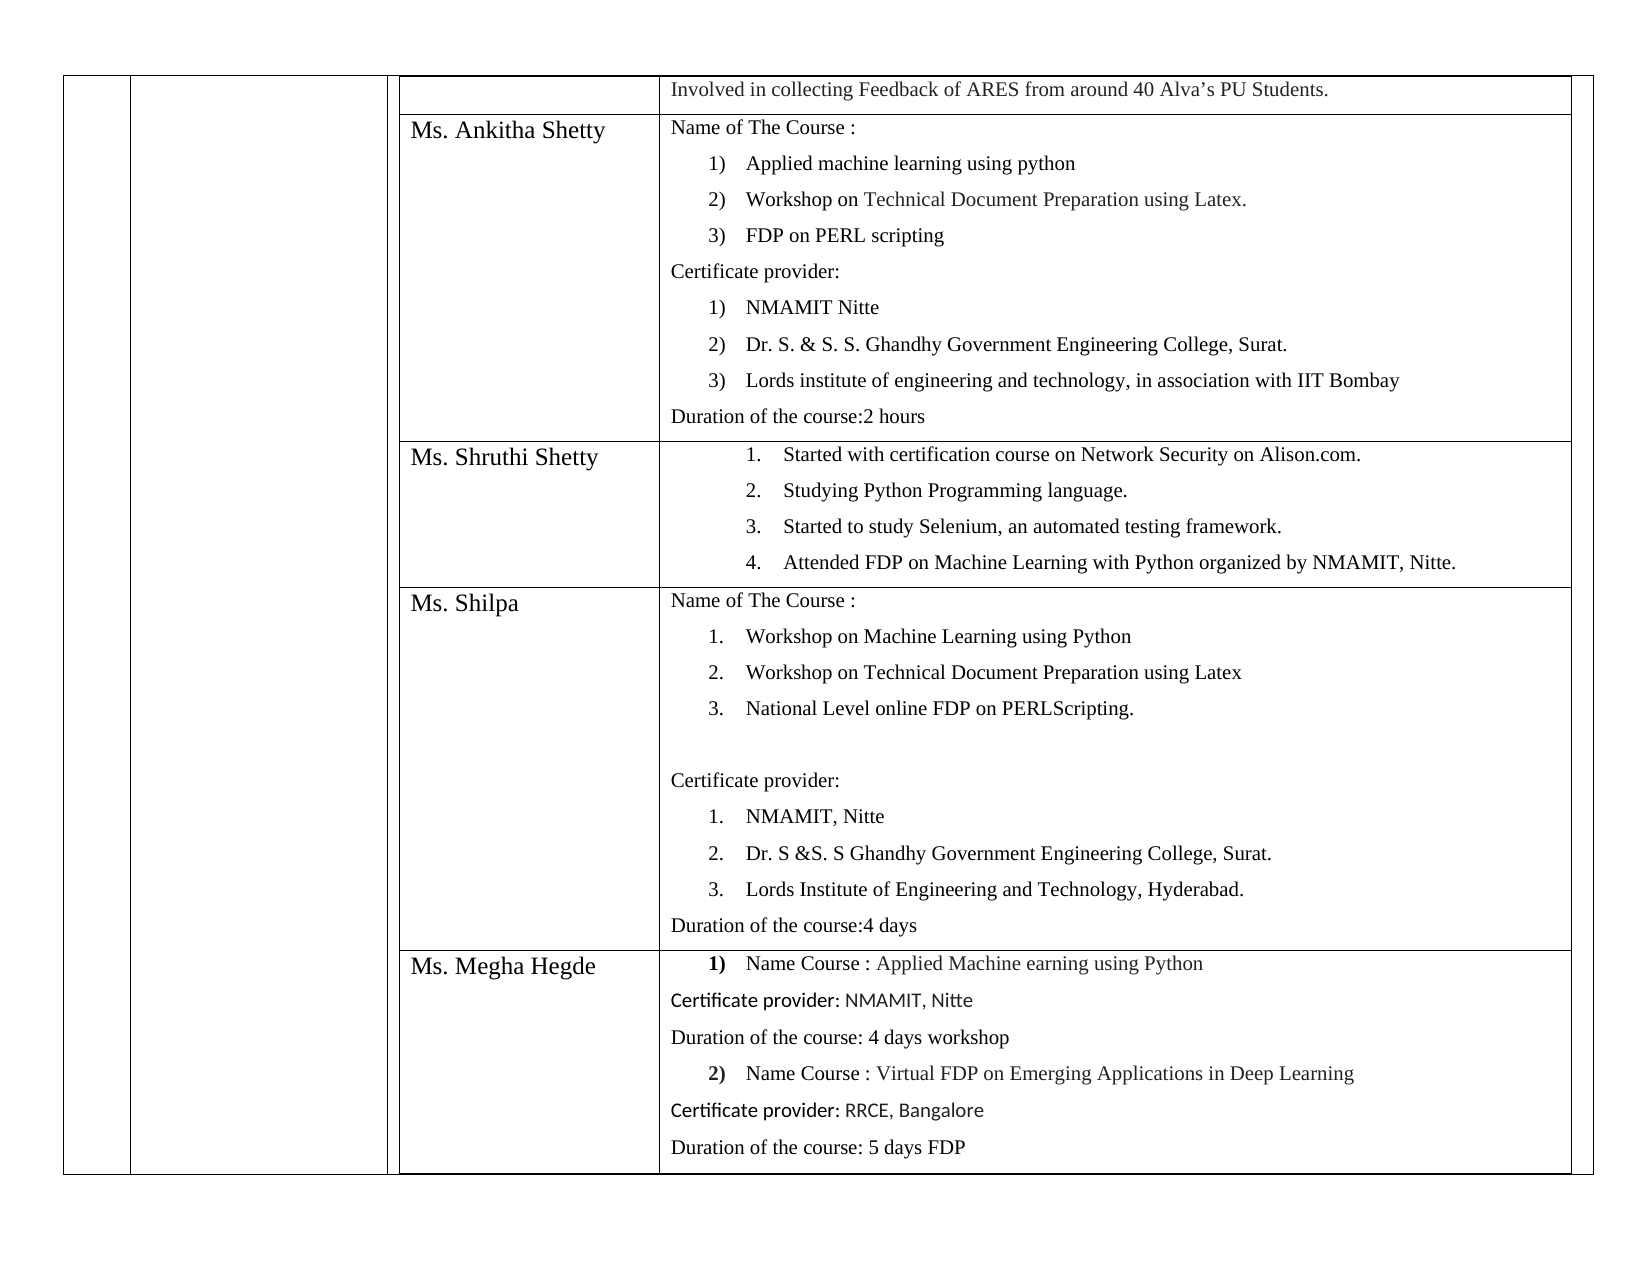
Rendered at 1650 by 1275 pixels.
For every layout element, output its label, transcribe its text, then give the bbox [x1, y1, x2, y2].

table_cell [400, 77, 659, 114]
table_cell Staff Certification Course Details: [400, 115, 659, 441]
table_cell Staff Certification Course Details: [660, 442, 1571, 587]
table_cell Staff Certification Course Details: [660, 115, 1571, 441]
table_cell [1572, 76, 1593, 1173]
table_cell Staff Certification Course Details: [660, 588, 1571, 950]
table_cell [400, 951, 659, 1173]
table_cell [131, 76, 387, 1173]
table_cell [660, 77, 1571, 114]
table_cell Staff Certification Course Details: [400, 588, 659, 950]
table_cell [660, 951, 1571, 1173]
table_cell [64, 76, 130, 1173]
table_cell Staff Certification Course Details: [400, 442, 659, 587]
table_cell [388, 76, 399, 1173]
